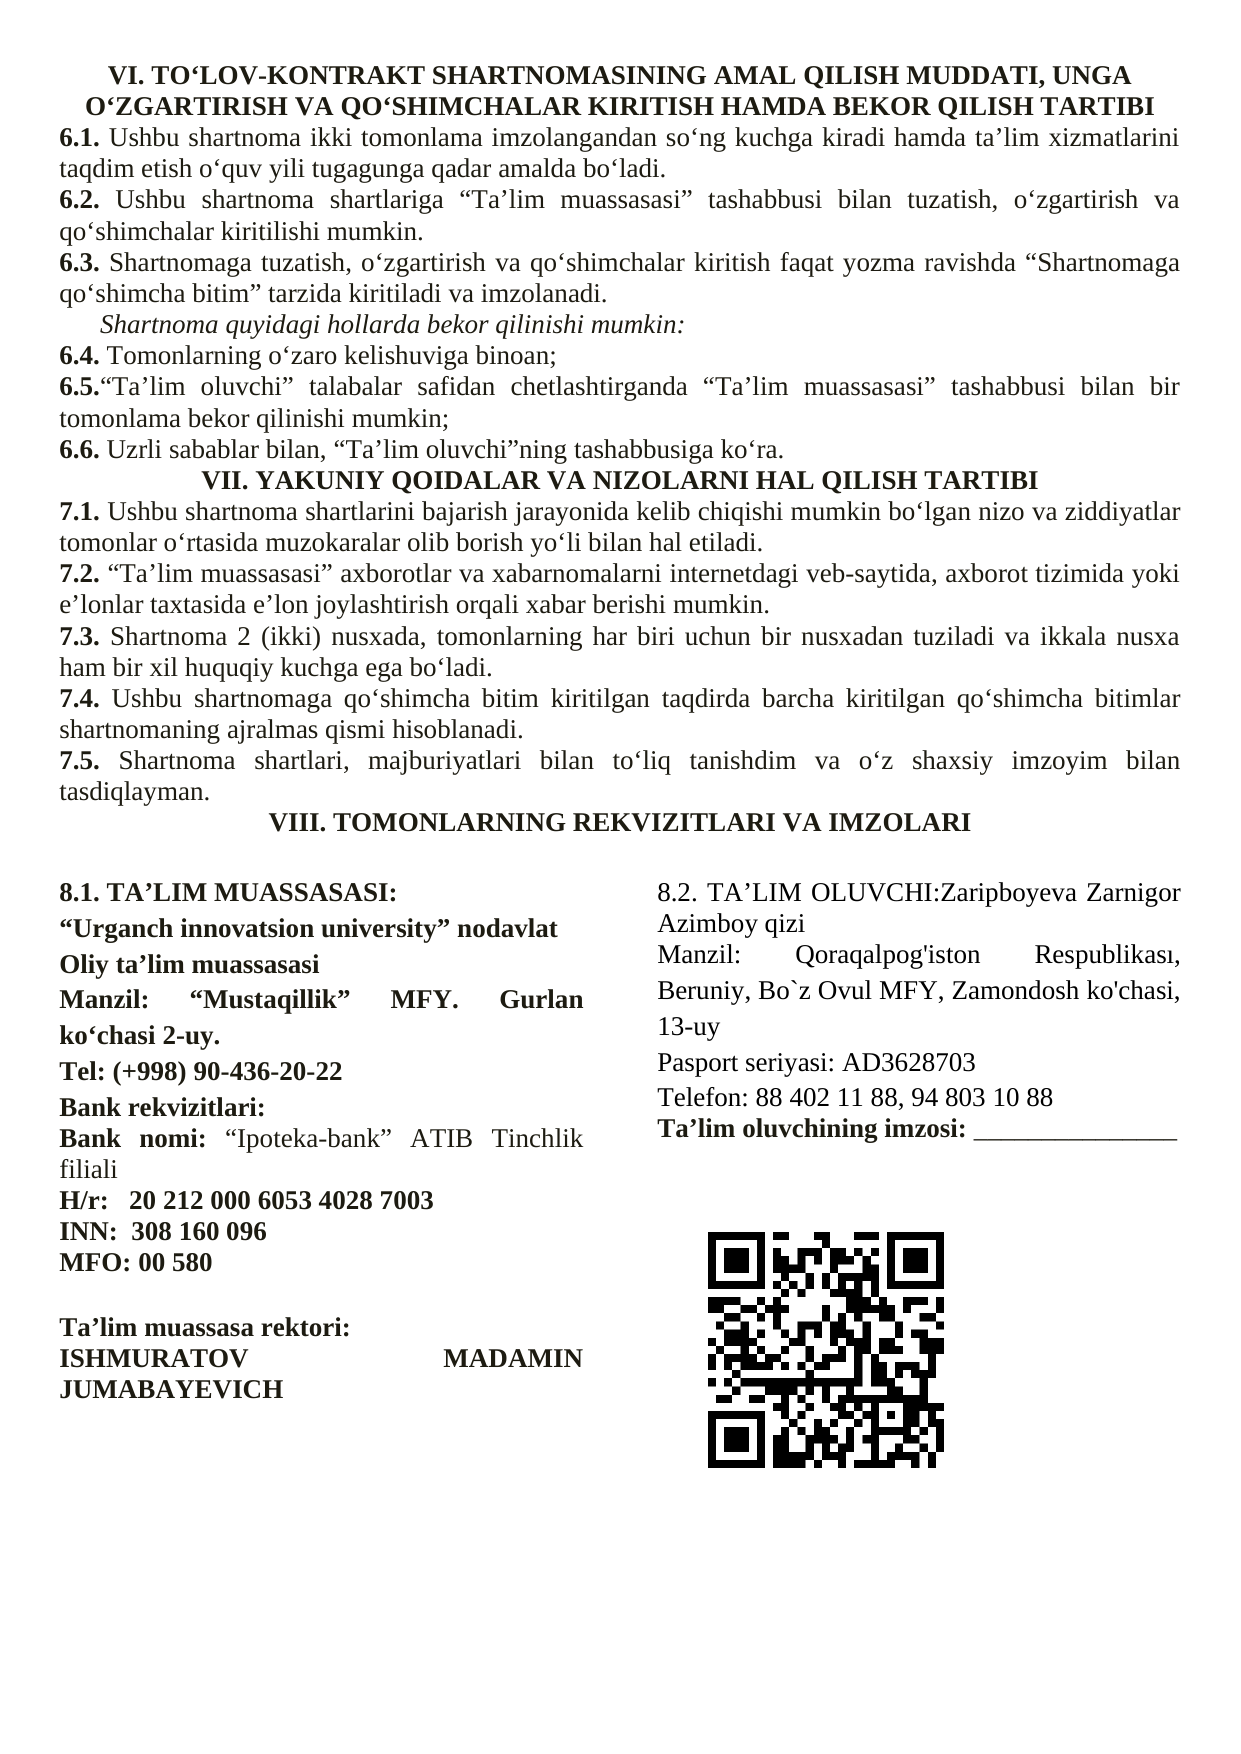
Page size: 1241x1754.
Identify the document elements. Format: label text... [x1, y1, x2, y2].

text 6.3. Shartnomaga tuzatish, o‘zgartirish va qo‘shimchalar kiritish faqat yozma ravishda “Shartnomaga qo‘shimcha bitim” tarzida kiritiladi va imzolanadi. [59, 246, 1181, 308]
text 7.3. Shartnoma 2 (ikki) nusxada, tomonlarning har biri uchun bir nusxadan tuziladi va ikkala nusxa ham bir xil huquqiy kuchga ega bo‘ladi. [59, 620, 1181, 682]
text Manzil: “Mustaqillik” MFY. Gurlan koʻchasi 2-uy. [59, 983, 583, 1050]
text 8.2. TA’LIM OLUVCHI:Zaripboyeva Zarnigor Azimboy qizi [657, 876, 1181, 938]
text VIII. TOMONLARNING REKVIZITLARI VA IMZOLARI [59, 807, 1181, 838]
text Manzil: Qoraqalpog'iston Respublikası, Beruniy, Bo`z Ovul MFY, Zamondosh ko'chasi, 13-uy [657, 938, 1181, 1041]
text INN: 308 160 096 [59, 1215, 583, 1246]
text 7.4. Ushbu shartnomaga qo‘shimcha bitim kiritilgan taqdirda barcha kiritilgan qo‘shimcha bitimlar shartnomaning ajralmas qismi hisoblanadi. [59, 682, 1181, 744]
text 7.1. Ushbu shartnoma shartlarini bajarish jarayonida kelib chiqishi mumkin bo‘lgan nizo va ziddiyatlar tomonlar o‘rtasida muzokaralar olib borish yo‘li bilan hal etiladi. [59, 495, 1181, 557]
text 7.5. Shartnoma shartlari, majburiyatlari bilan to‘liq tanishdim va o‘z shaxsiy imzoyim bilan tasdiqlayman. [59, 744, 1181, 807]
text Ta’lim muassasa rektori: [59, 1311, 583, 1342]
text 6.5.“Ta’lim oluvchi” talabalar safidan chetlashtirganda “Ta’lim muassasasi” tashabbusi bilan bir tomonlama bekor qilinishi mumkin; [59, 371, 1181, 433]
text Tel: (+998) 90-436-20-22 [59, 1055, 583, 1086]
text Bank nomi: “Ipoteka-bank” ATIB Tinchlik filiali [59, 1122, 583, 1184]
text 7.2. “Ta’lim muassasasi” axborotlar va xabarnomalarni internetdagi veb-saytida, axborot tizimida yoki e’lonlar taxtasida e’lon joylashtirish orqali xabar berishi mumkin. [59, 557, 1181, 620]
text “Urganch innovatsion university” nodavlat Oliy ta’lim muassasasi [59, 912, 583, 979]
text Shartnoma quyidagi hollarda bekor qilinishi mumkin: [59, 308, 1181, 339]
text MFO: 00 580 [59, 1246, 583, 1277]
text VI. TO‘LOV-KONTRAKT SHARTNOMASINING AMAL QILISH MUDDATI, UNGA O‘ZGARTIRISH VA QO‘SHIMCHALAR KIRITISH HAMDA BEKOR QILISH TARTIBI [59, 59, 1181, 121]
text Ta’lim oluvchining imzosi: _______________ [657, 1113, 1181, 1144]
text Pasport seriyasi: AD3628703 [657, 1046, 1181, 1077]
text H/r: 20 212 000 6053 4028 7003 [59, 1184, 583, 1215]
text Telefon: 88 402 11 88, 94 803 10 88 [657, 1081, 1181, 1113]
text 8.1. TA’LIM MUASSASASI: [59, 876, 583, 907]
text ISHMURATOV MADAMIN JUMABAYEVICH [59, 1342, 583, 1404]
text 6.4. Tomonlarning o‘zaro kelishuviga binoan; [59, 339, 1181, 371]
text 6.6. Uzrli sabablar bilan, “Ta’lim oluvchi”ning tashabbusiga ko‘ra. [59, 433, 1181, 464]
picture [675, 1199, 976, 1500]
text Bank rekvizitlari: [59, 1091, 583, 1122]
text VII. YAKUNIY QOIDALAR VA NIZOLARNI HAL QILISH TARTIBI [59, 464, 1181, 495]
text 6.1. Ushbu shartnoma ikki tomonlama imzolangandan so‘ng kuchga kiradi hamda ta’lim xizmatlarini taqdim etish o‘quv yili tugagunga qadar amalda bo‘ladi. [59, 121, 1181, 184]
text 6.2. Ushbu shartnoma shartlariga “Ta’lim muassasasi” tashabbusi bilan tuzatish, o‘zgartirish va qo‘shimchalar kiritilishi mumkin. [59, 184, 1181, 246]
